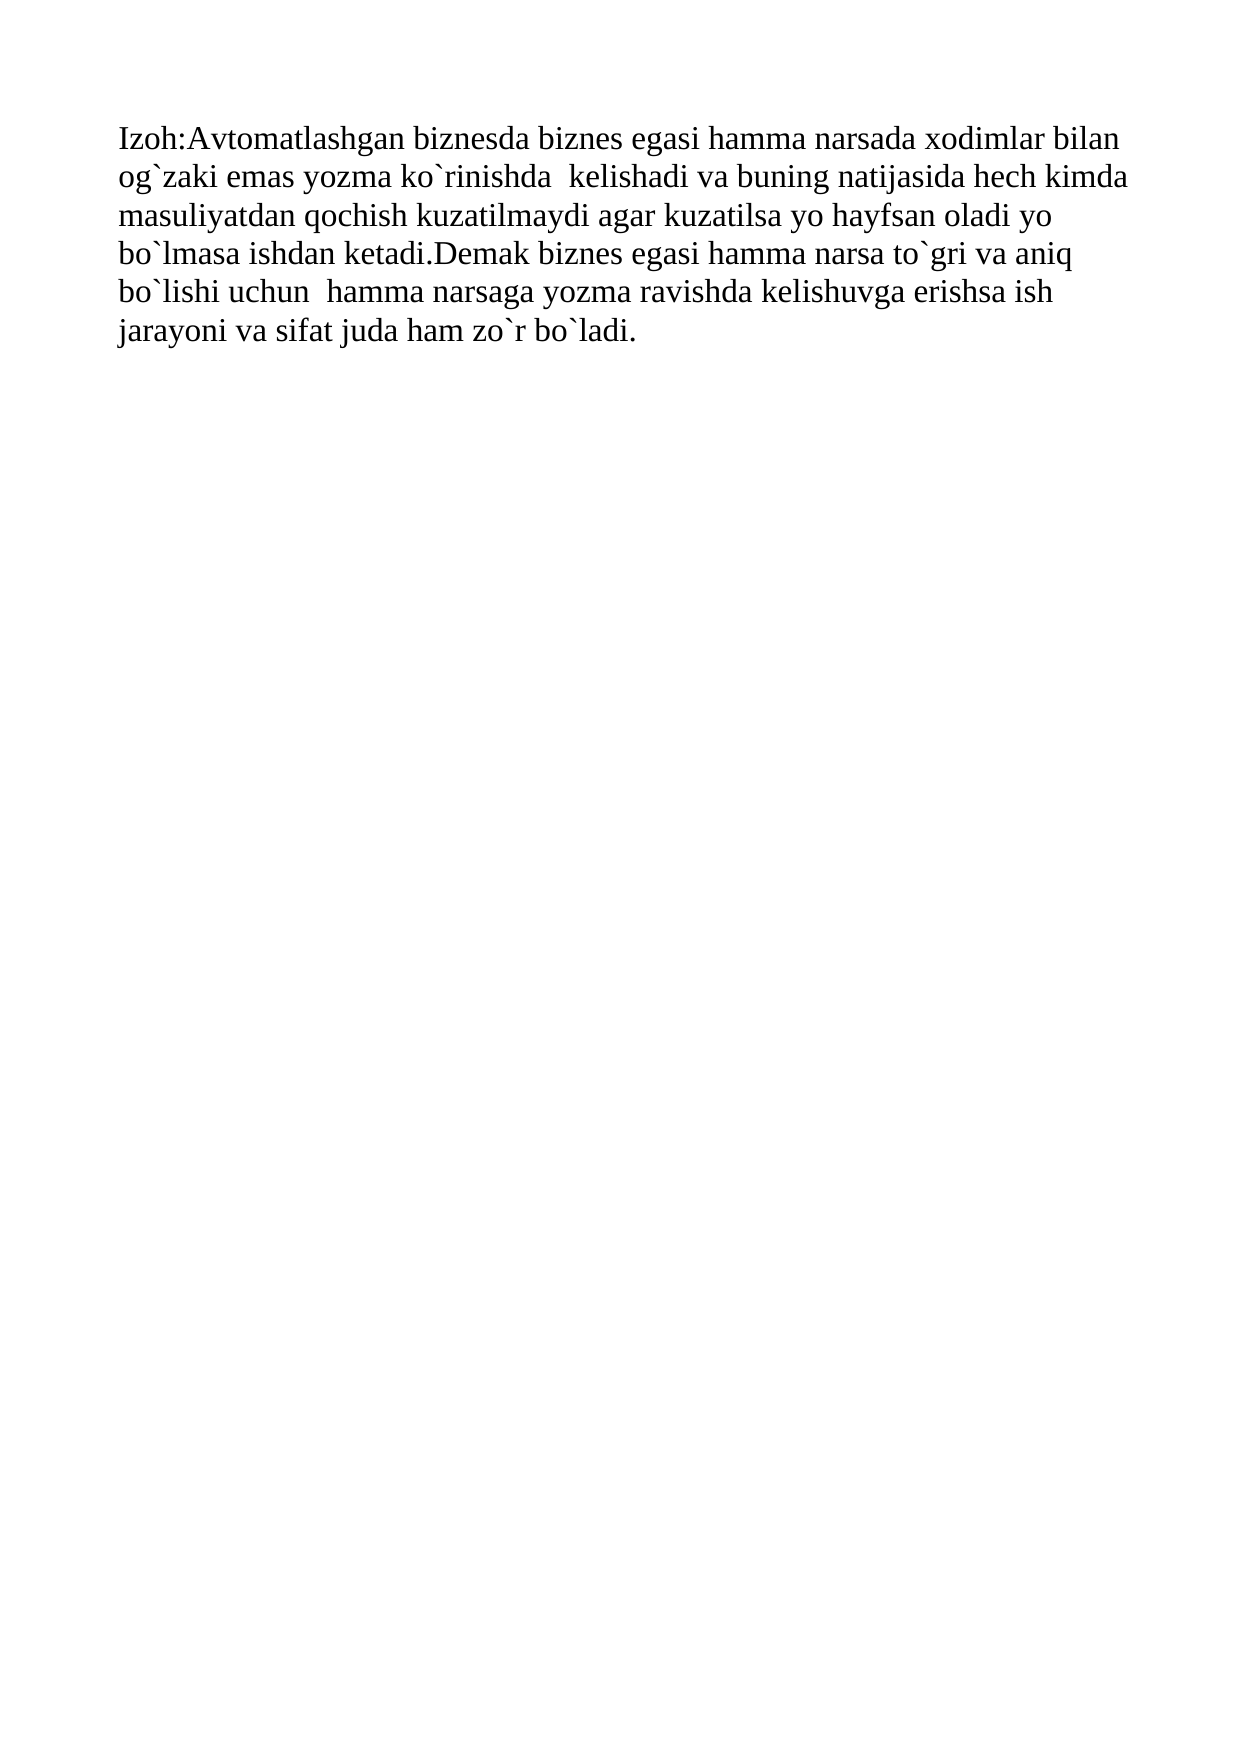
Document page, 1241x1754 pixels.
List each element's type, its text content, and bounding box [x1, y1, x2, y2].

text Izoh:Avtomatlashgan biznesda biznes egasi hamma narsada xodimlar bilan og`zaki emas yozma ko`rinishda kelishadi va buning natijasida hech kimda masuliyatdan qochish kuzatilmaydi agar kuzatilsa yo hayfsan oladi yo bo`lmasa ishdan ketadi.Demak biznes egasi hamma narsa to`gri va aniq bo`lishi uchun hamma narsaga yozma ravishda kelishuvga erishsa ish jarayoni va sifat juda ham zo`r bo`ladi. [118, 118, 1152, 348]
